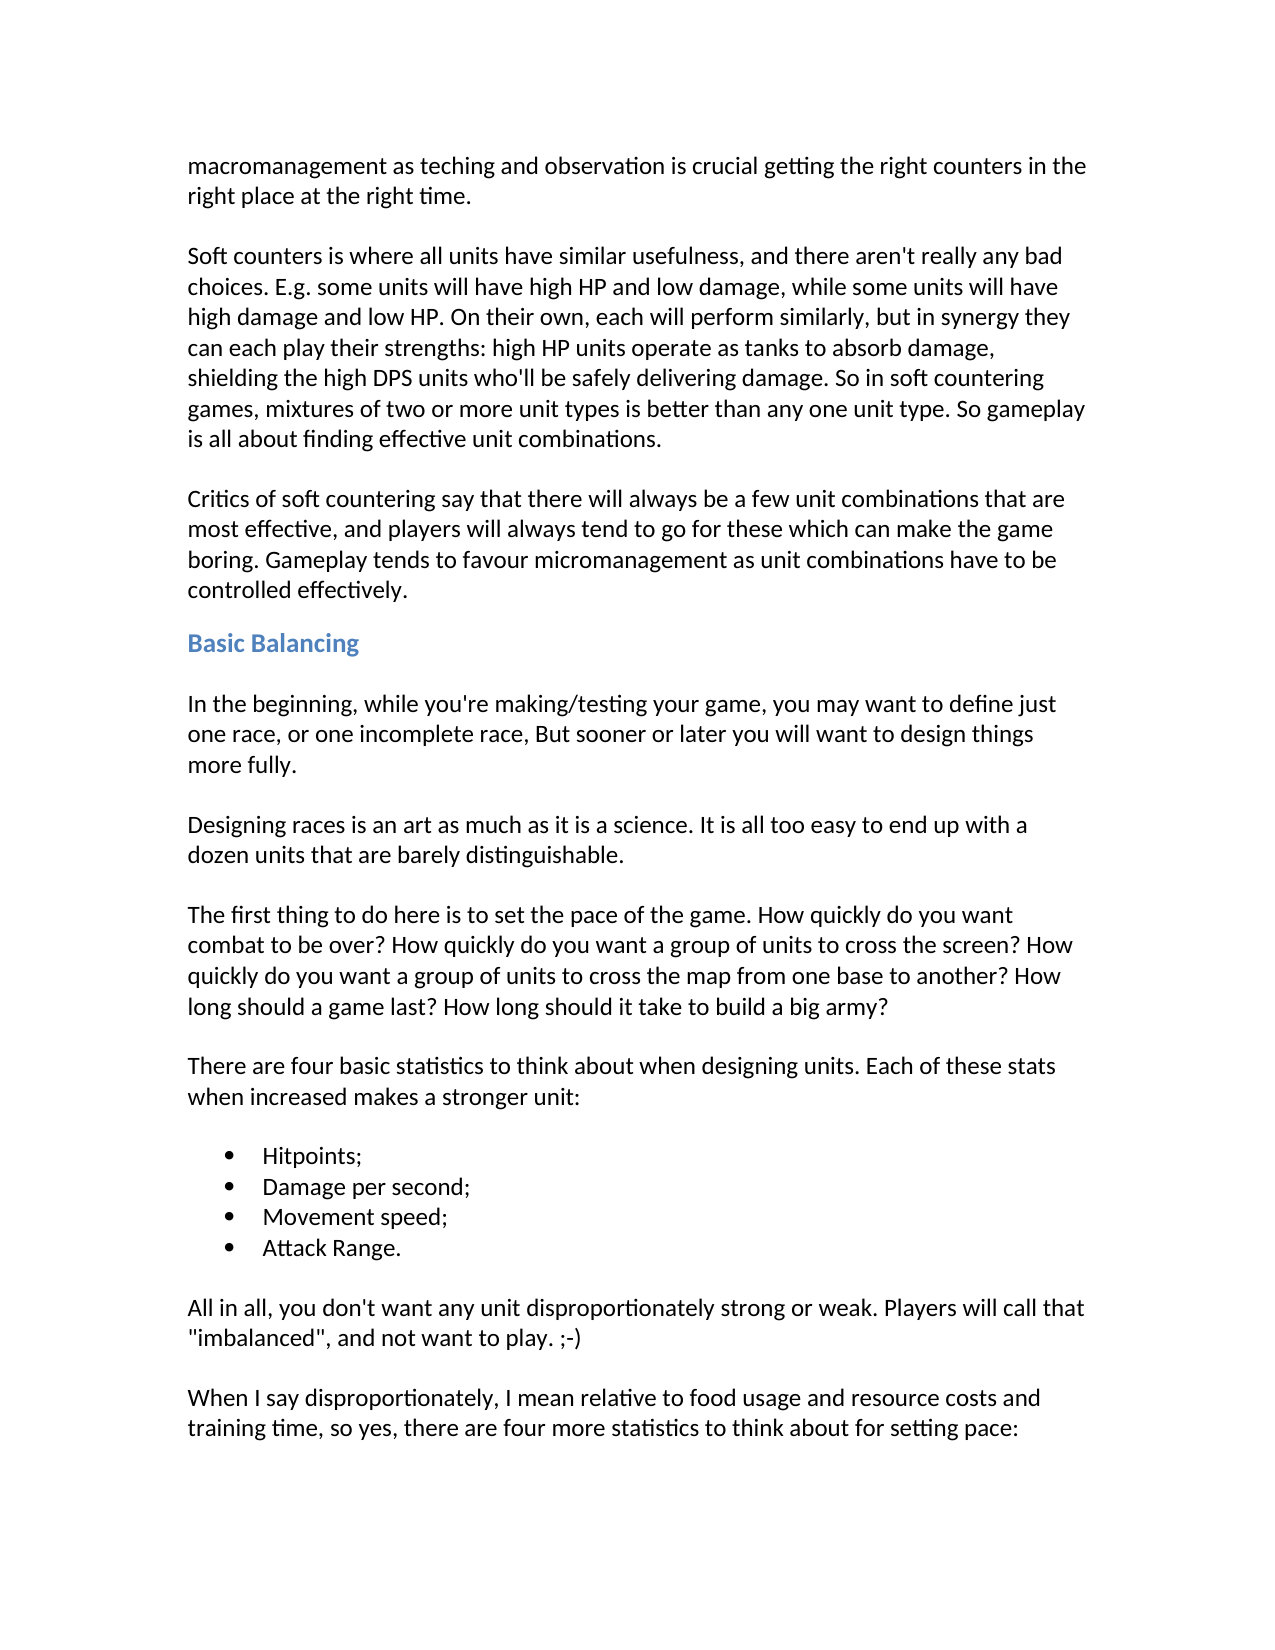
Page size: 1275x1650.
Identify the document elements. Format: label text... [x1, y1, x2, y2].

text Designing races is an art as much as it is a science. It is all too easy to end up with a dozen units that are barely distinguishable. [187, 809, 1087, 870]
text Critics of soft countering say that there will always be a few unit combinations that are most effective, and players will always tend to go for these which can make the game boring. Gameplay tends to favour micromanagement as unit combinations have to be controlled effectively. [187, 483, 1087, 605]
subtitle Basic Balancing [187, 626, 1087, 659]
list Damage per second; [225, 1171, 1087, 1202]
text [187, 150, 1087, 211]
text All in all, you don't want any unit disproportionately strong or weak. Players will call that "imbalanced", and not want to play. ;-) [187, 1292, 1087, 1353]
text There are four basic statistics to think about when designing units. Each of these stats when increased makes a stronger unit: [187, 1050, 1087, 1111]
text Soft counters is where all units have similar usefulness, and there aren't really any bad choices. E.g. some units will have high HP and low damage, while some units will have high damage and low HP. On their own, each will perform similarly, but in synergy they can each play their strengths: high HP units operate as tanks to absorb damage, shielding the high DPS units who'll be safely delivering damage. So in soft countering games, mixtures of two or more unit types is better than any one unit type. So gameplay is all about finding effective unit combinations. [187, 240, 1087, 454]
list Attack Range. [225, 1232, 1087, 1263]
list Hitpoints; [225, 1141, 1087, 1171]
list Movement speed; [225, 1202, 1087, 1232]
text The first thing to do here is to set the pace of the game. How quickly do you want combat to be over? How quickly do you want a group of units to cross the screen? How quickly do you want a group of units to cross the map from one base to another? How long should a game last? How long should it take to build a big army? [187, 899, 1087, 1021]
text In the beginning, while you're making/testing your game, you may want to define just one race, or one incomplete race, But sooner or later you will want to design things more fully. [187, 688, 1087, 780]
text When I say disproportionately, I mean relative to food usage and resource costs and training time, so yes, there are four more statistics to think about for setting pace: [187, 1382, 1087, 1443]
